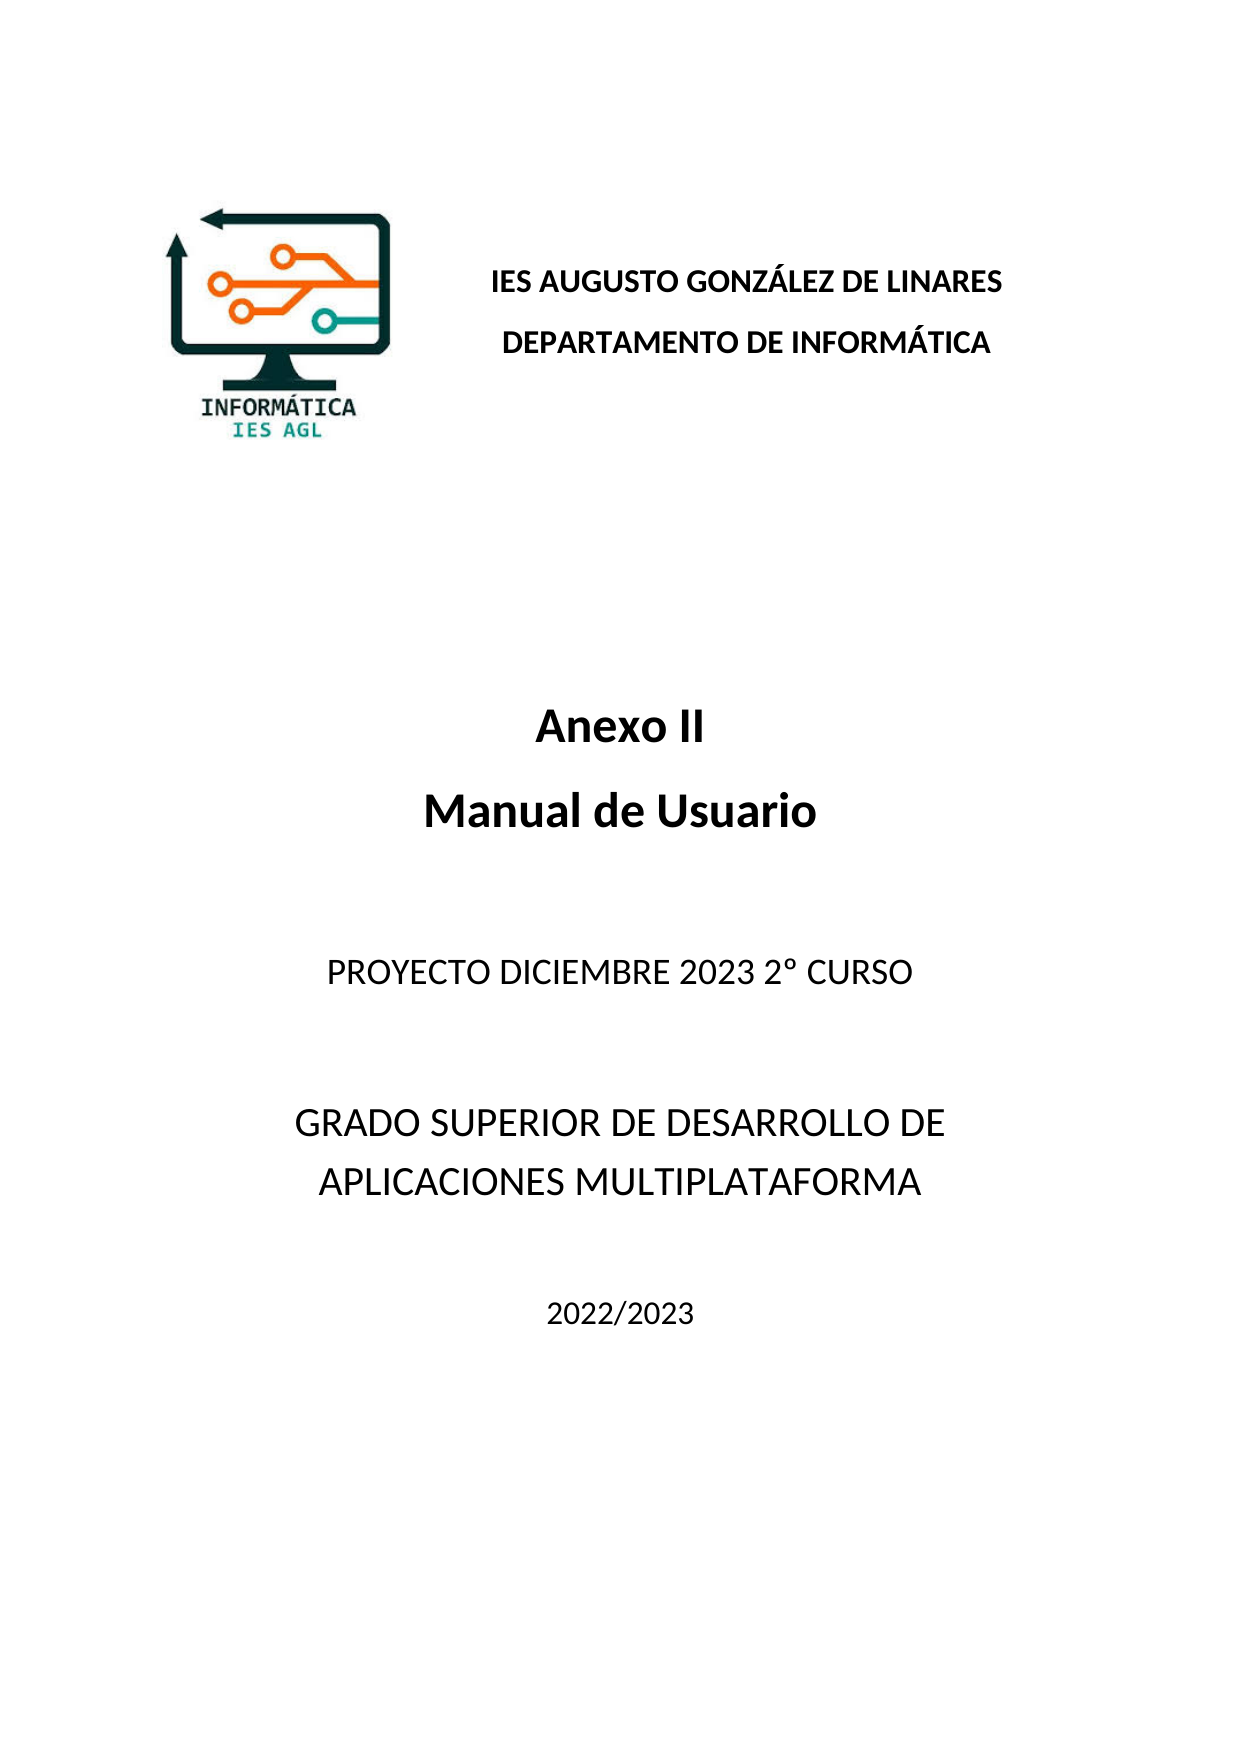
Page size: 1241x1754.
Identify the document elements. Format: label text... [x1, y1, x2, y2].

text 2022/2023 [177, 1292, 1063, 1332]
text DEPARTAMENTO DE INFORMÁTICA [412, 321, 1063, 362]
text IES AUGUSTO GONZÁLEZ DE LINARES [412, 259, 1063, 300]
text GRADO SUPERIOR DE DESARROLLO DE APLICACIONES MULTIPLATAFORMA [177, 1096, 1063, 1205]
text Manual de Usuario [177, 779, 1063, 840]
text Anexo II [177, 694, 1063, 755]
text PROYECTO DICIEMBRE 2023 2º CURSO [177, 948, 1063, 994]
picture [153, 192, 412, 450]
